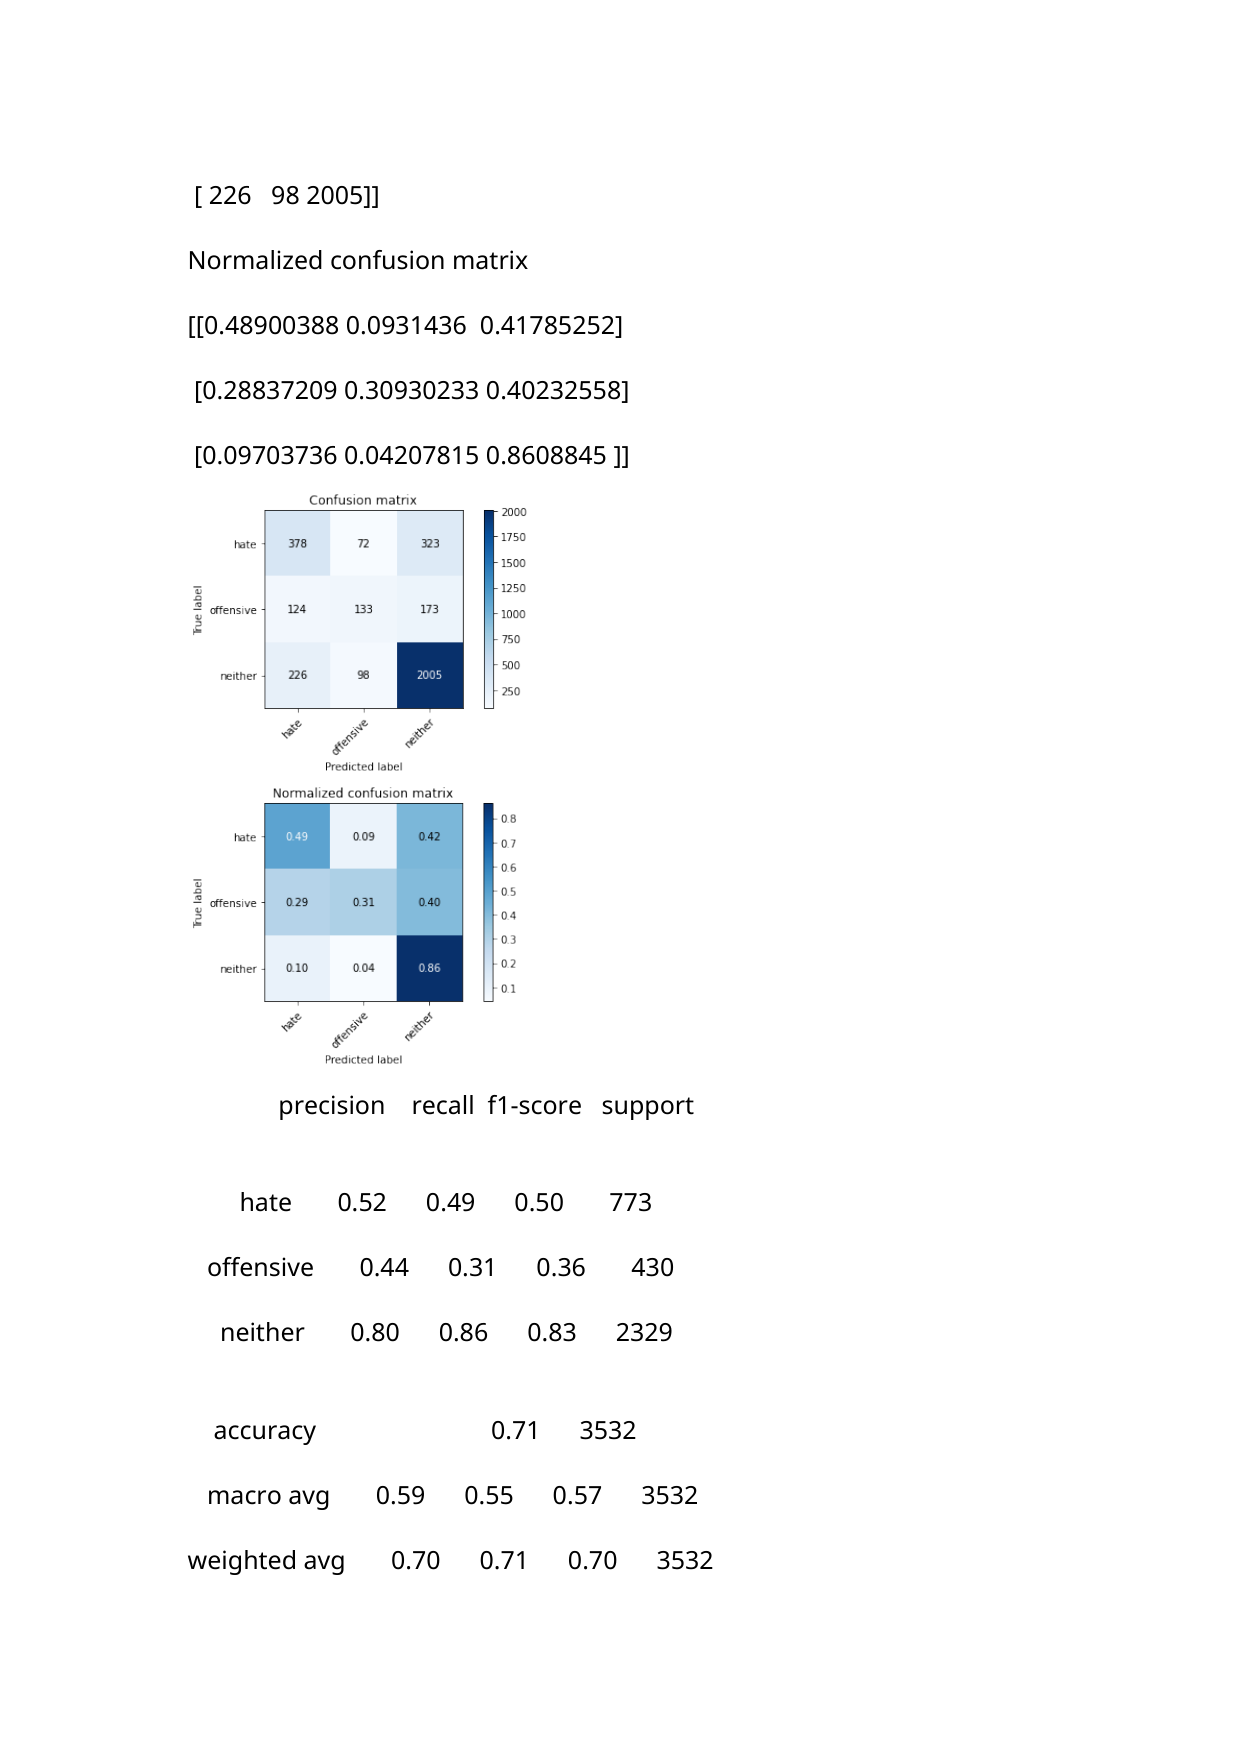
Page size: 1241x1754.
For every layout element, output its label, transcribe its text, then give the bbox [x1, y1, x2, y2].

text [[0.48900388 0.0931436 0.41785252] [187, 292, 1053, 357]
text offensive 0.44 0.31 0.36 430 [187, 1234, 1053, 1299]
text accuracy 0.71 3532 [187, 1397, 1053, 1462]
text Normalized confusion matrix [187, 227, 1053, 292]
text precision recall f1-score support [187, 1072, 1053, 1137]
text hate 0.52 0.49 0.50 773 [187, 1169, 1053, 1234]
text neither 0.80 0.86 0.83 2329 [187, 1299, 1053, 1364]
text macro avg 0.59 0.55 0.57 3532 [187, 1462, 1053, 1527]
text [ 226 98 2005]] [187, 162, 1053, 227]
text [0.09703736 0.04207815 0.8608845 ]] [187, 422, 1053, 487]
picture [187, 487, 534, 779]
picture [187, 780, 524, 1072]
text weighted avg 0.70 0.71 0.70 3532 [187, 1527, 1053, 1592]
text [0.28837209 0.30930233 0.40232558] [187, 357, 1053, 422]
